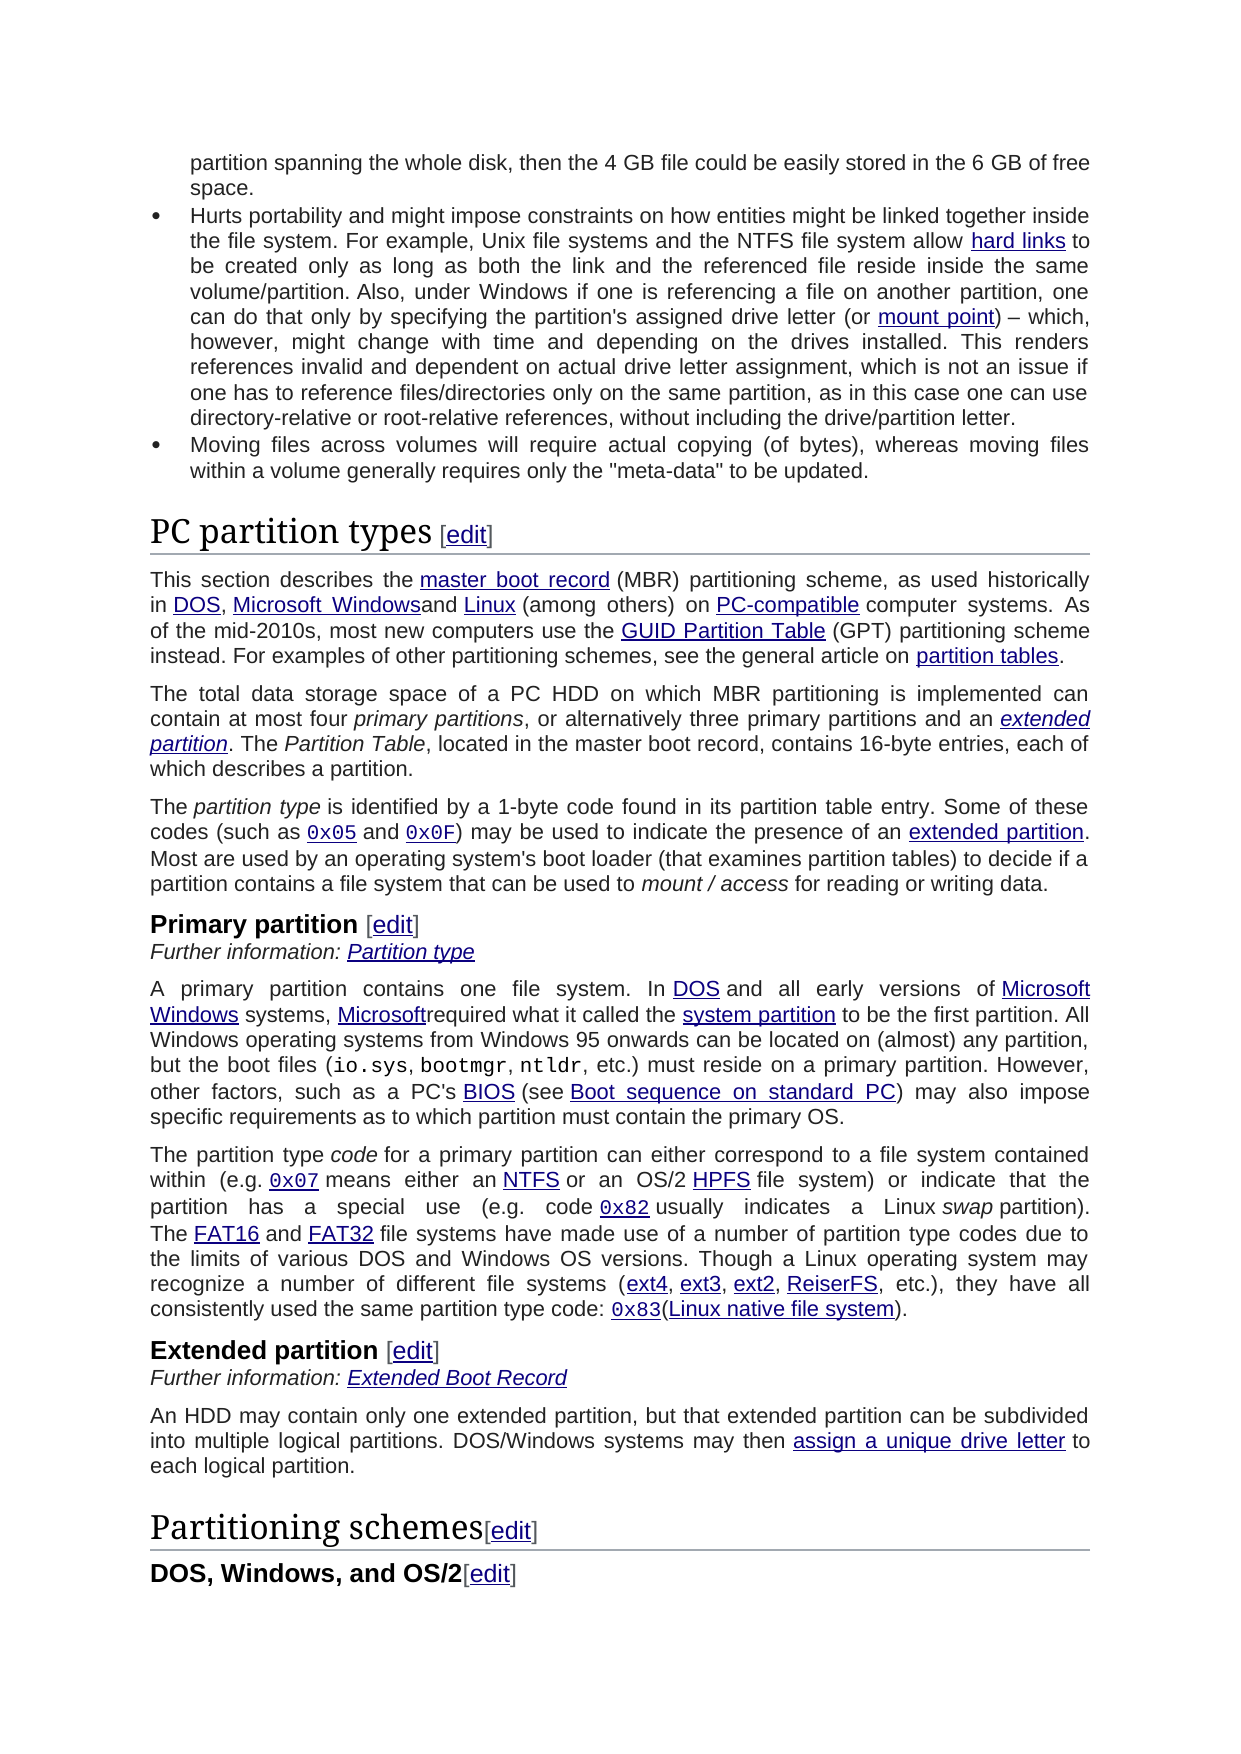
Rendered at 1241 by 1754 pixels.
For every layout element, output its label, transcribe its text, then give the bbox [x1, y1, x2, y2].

text This section describes the master boot record (MBR) partitioning scheme, as used historically in DOS, Microsoft Windowsand Linux (among others) on PC-compatible computer systems. As of the mid-2010s, most new computers use the GUID Partition Table (GPT) partitioning scheme instead. For examples of other partitioning schemes, see the general article on partition tables. [150, 567, 1090, 668]
text Primary partition [edit] [150, 909, 1090, 939]
text DOS, Windows, and OS/2[edit] [150, 1558, 1090, 1588]
list Moving files across volumes will require actual copying (of bytes), whereas moving files within a volume generally requires only the "meta-data" to be updated. [152, 432, 1090, 483]
text An HDD may contain only one extended partition, but that extended partition can be subdivided into multiple logical partitions. DOS/Windows systems may then assign a unique drive letter to each logical partition. [150, 1403, 1090, 1478]
text Partitioning schemes[edit] [150, 1503, 1090, 1549]
text The total data storage space of a PC HDD on which MBR partitioning is implemented can contain at most four primary partitions, or alternatively three primary partitions and an extended partition. The Partition Table, located in the master boot record, contains 16-byte entries, each of which describes a partition. [150, 681, 1090, 781]
text A primary partition contains one file system. In DOS and all early versions of Microsoft Windows systems, Microsoftrequired what it called the system partition to be the first partition. All Windows operating systems from Windows 95 onwards can be located on (almost) any partition, but the boot files (io.sys, bootmgr, ntldr, etc.) must reside on a primary partition. However, other factors, such as a PC's BIOS (see Boot sequence on standard PC) may also impose specific requirements as to which partition must contain the primary OS. [150, 976, 1090, 1129]
text Further information: Extended Boot Record [150, 1365, 1090, 1390]
text Extended partition [edit] [150, 1335, 1090, 1365]
text PC partition types [edit] [150, 508, 1090, 553]
text The partition type code for a primary partition can either correspond to a file system contained within (e.g. 0x07 means either an NTFS or an OS/2 HPFS file system) or indicate that the partition has a special use (e.g. code 0x82 usually indicates a Linux swap partition). The FAT16 and FAT32 file systems have made use of a number of partition type codes due to the limits of various DOS and Windows OS versions. Though a Linux operating system may recognize a number of different file systems (ext4, ext3, ext2, ReiserFS, etc.), they have all consistently used the same partition type code: 0x83(Linux native file system). [150, 1142, 1090, 1323]
list Hurts portability and might impose constraints on how entities might be linked together inside the file system. For example, Unix file systems and the NTFS file system allow hard links to be created only as long as both the link and the referenced file reside inside the same volume/partition. Also, under Windows if one is referencing a file on another partition, one can do that only by specifying the partition's assigned drive letter (or mount point) – which, however, might change with time and depending on the drives installed. This renders references invalid and dependent on actual drive letter assignment, which is not an issue if one has to reference files/directories only on the same partition, as in this case one can use directory-relative or root-relative references, without including the drive/partition letter. [152, 203, 1090, 430]
text Further information: Partition type [150, 939, 1090, 964]
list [152, 150, 1090, 200]
text The partition type is identified by a 1-byte code found in its partition table entry. Some of these codes (such as 0x05 and 0x0F) may be used to indicate the presence of an extended partition. Most are used by an operating system's boot loader (that examines partition tables) to decide if a partition contains a file system that can be used to mount / access for reading or writing data. [150, 794, 1090, 896]
